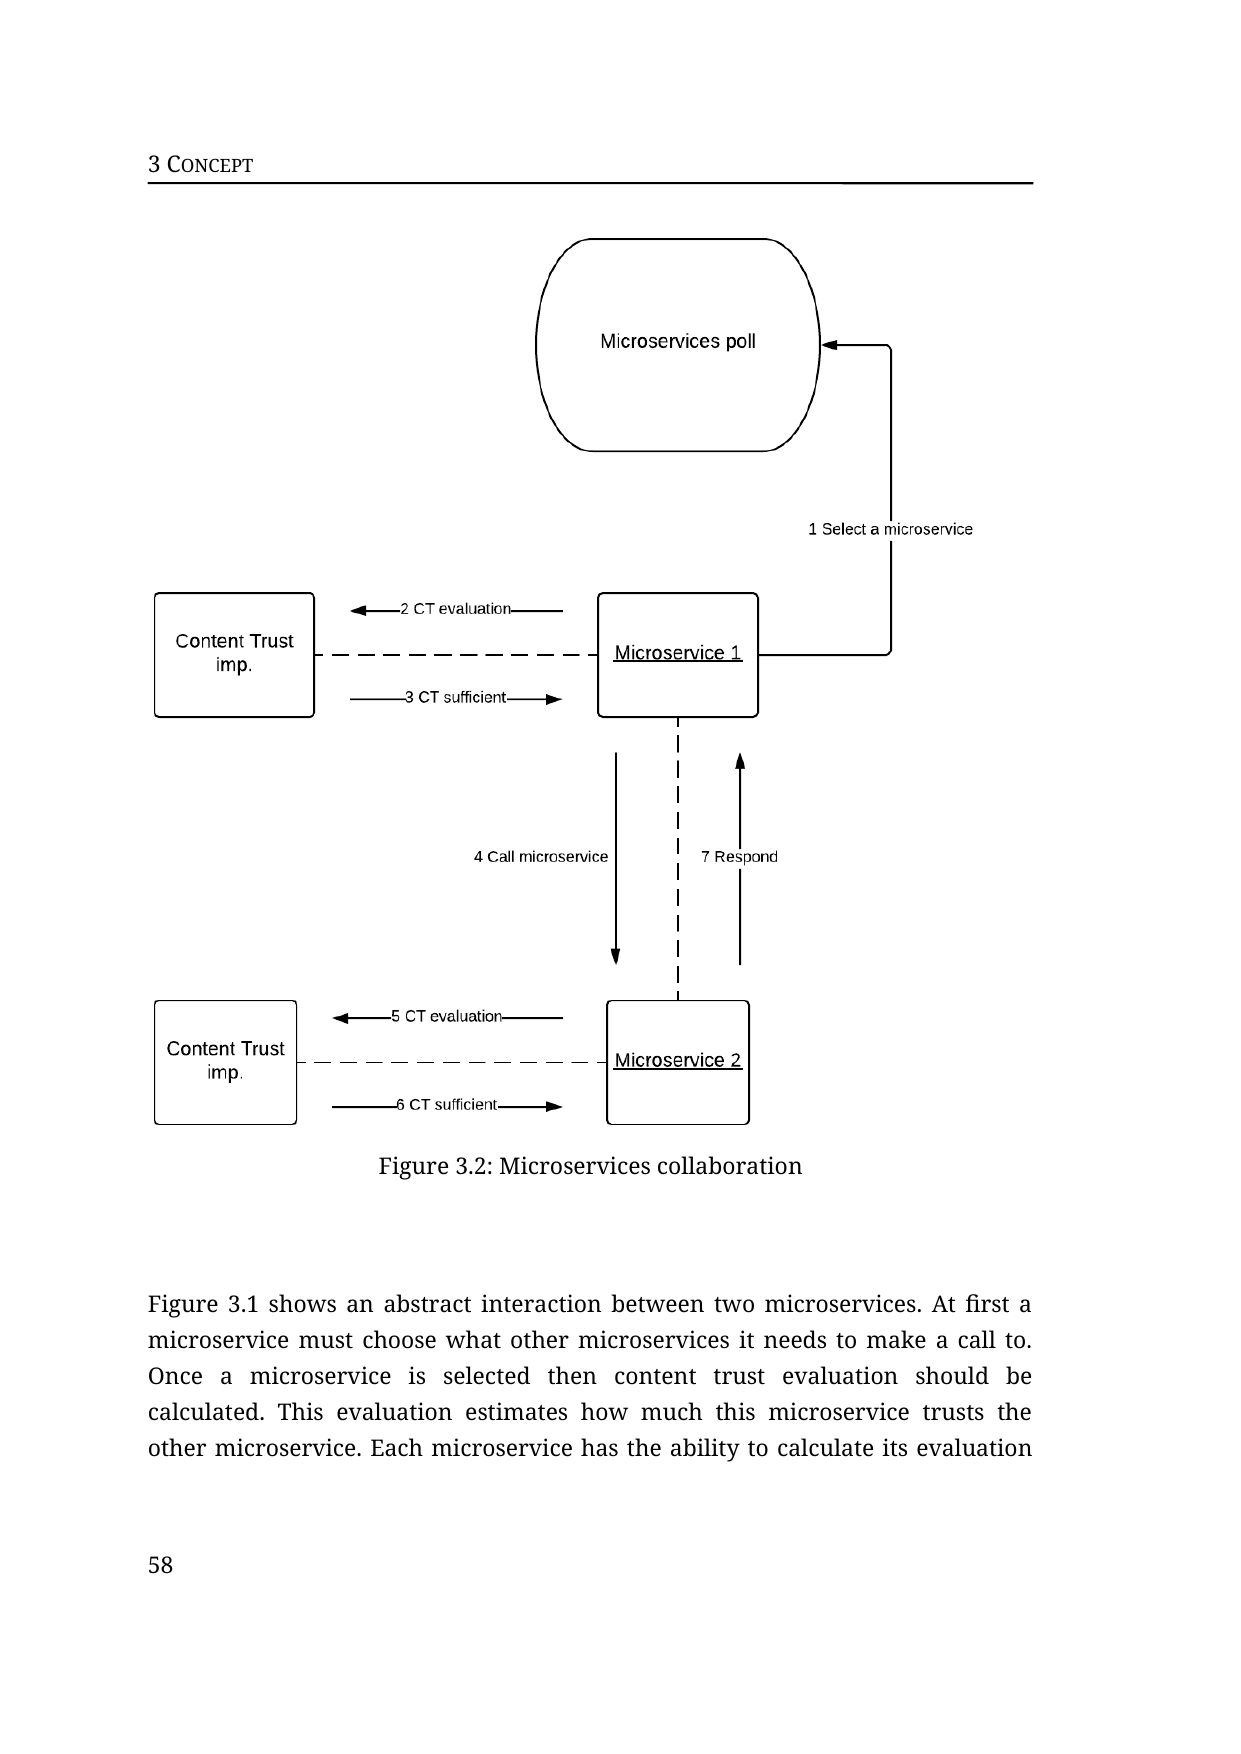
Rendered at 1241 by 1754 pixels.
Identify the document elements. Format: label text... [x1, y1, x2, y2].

picture [147, 233, 973, 1125]
